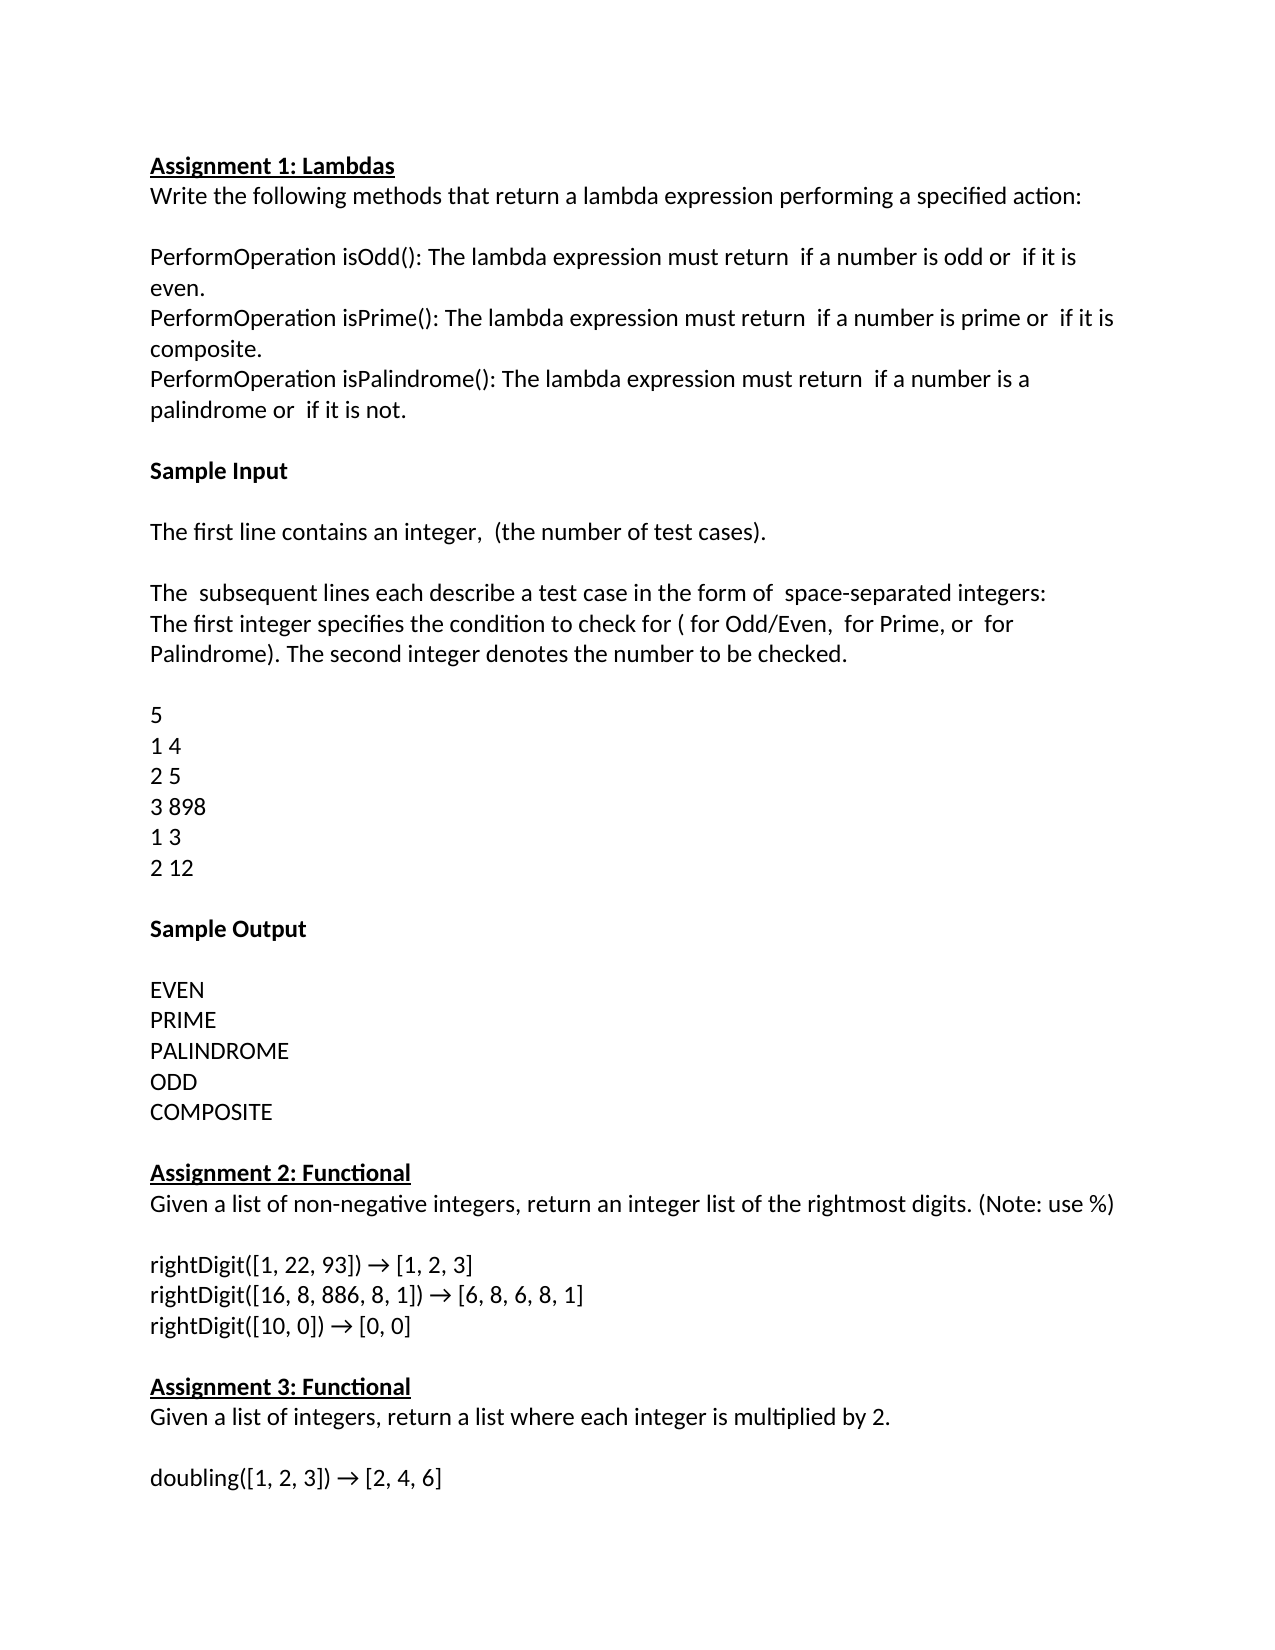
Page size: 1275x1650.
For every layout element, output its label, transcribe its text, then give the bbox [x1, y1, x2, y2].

text The subsequent lines each describe a test case in the form of space-separated integers: [150, 577, 1125, 608]
text Given a list of non-negative integers, return an integer list of the rightmost digits. (Note: use %) [150, 1188, 1125, 1218]
text 1 4 [150, 730, 1125, 760]
text The first integer specifies the condition to check for ( for Odd/Even, for Prime, or for Palindrome). The second integer denotes the number to be checked. [150, 608, 1125, 669]
text Assignment 3: Functional [150, 1371, 1125, 1401]
text 2 12 [150, 852, 1125, 882]
text rightDigit([16, 8, 886, 8, 1]) → [6, 8, 6, 8, 1] [150, 1279, 1125, 1310]
text ODD [150, 1066, 1125, 1096]
text PALINDROME [150, 1035, 1125, 1066]
text Write the following methods that return a lambda expression performing a specified action: [150, 181, 1125, 211]
text PerformOperation isPalindrome(): The lambda expression must return if a number is a palindrome or if it is not. [150, 364, 1125, 425]
text 3 898 [150, 791, 1125, 821]
text rightDigit([10, 0]) → [0, 0] [150, 1310, 1125, 1340]
text Assignment 2: Functional [150, 1157, 1125, 1188]
text 5 [150, 699, 1125, 730]
text Given a list of integers, return a list where each integer is multiplied by 2. [150, 1401, 1125, 1432]
text COMPOSITE [150, 1096, 1125, 1127]
text 2 5 [150, 760, 1125, 791]
text rightDigit([1, 22, 93]) → [1, 2, 3] [150, 1249, 1125, 1279]
text doubling([1, 2, 3]) → [2, 4, 6] [150, 1462, 1125, 1493]
text PerformOperation isOdd(): The lambda expression must return if a number is odd or if it is even. [150, 242, 1125, 303]
text PRIME [150, 1004, 1125, 1035]
text EVEN [150, 974, 1125, 1004]
text Sample Output [150, 913, 1125, 943]
text 1 3 [150, 821, 1125, 852]
text PerformOperation isPrime(): The lambda expression must return if a number is prime or if it is composite. [150, 303, 1125, 364]
text Assignment 1: Lambdas [150, 150, 1125, 181]
text The first line contains an integer, (the number of test cases). [150, 516, 1125, 547]
text Sample Input [150, 455, 1125, 486]
